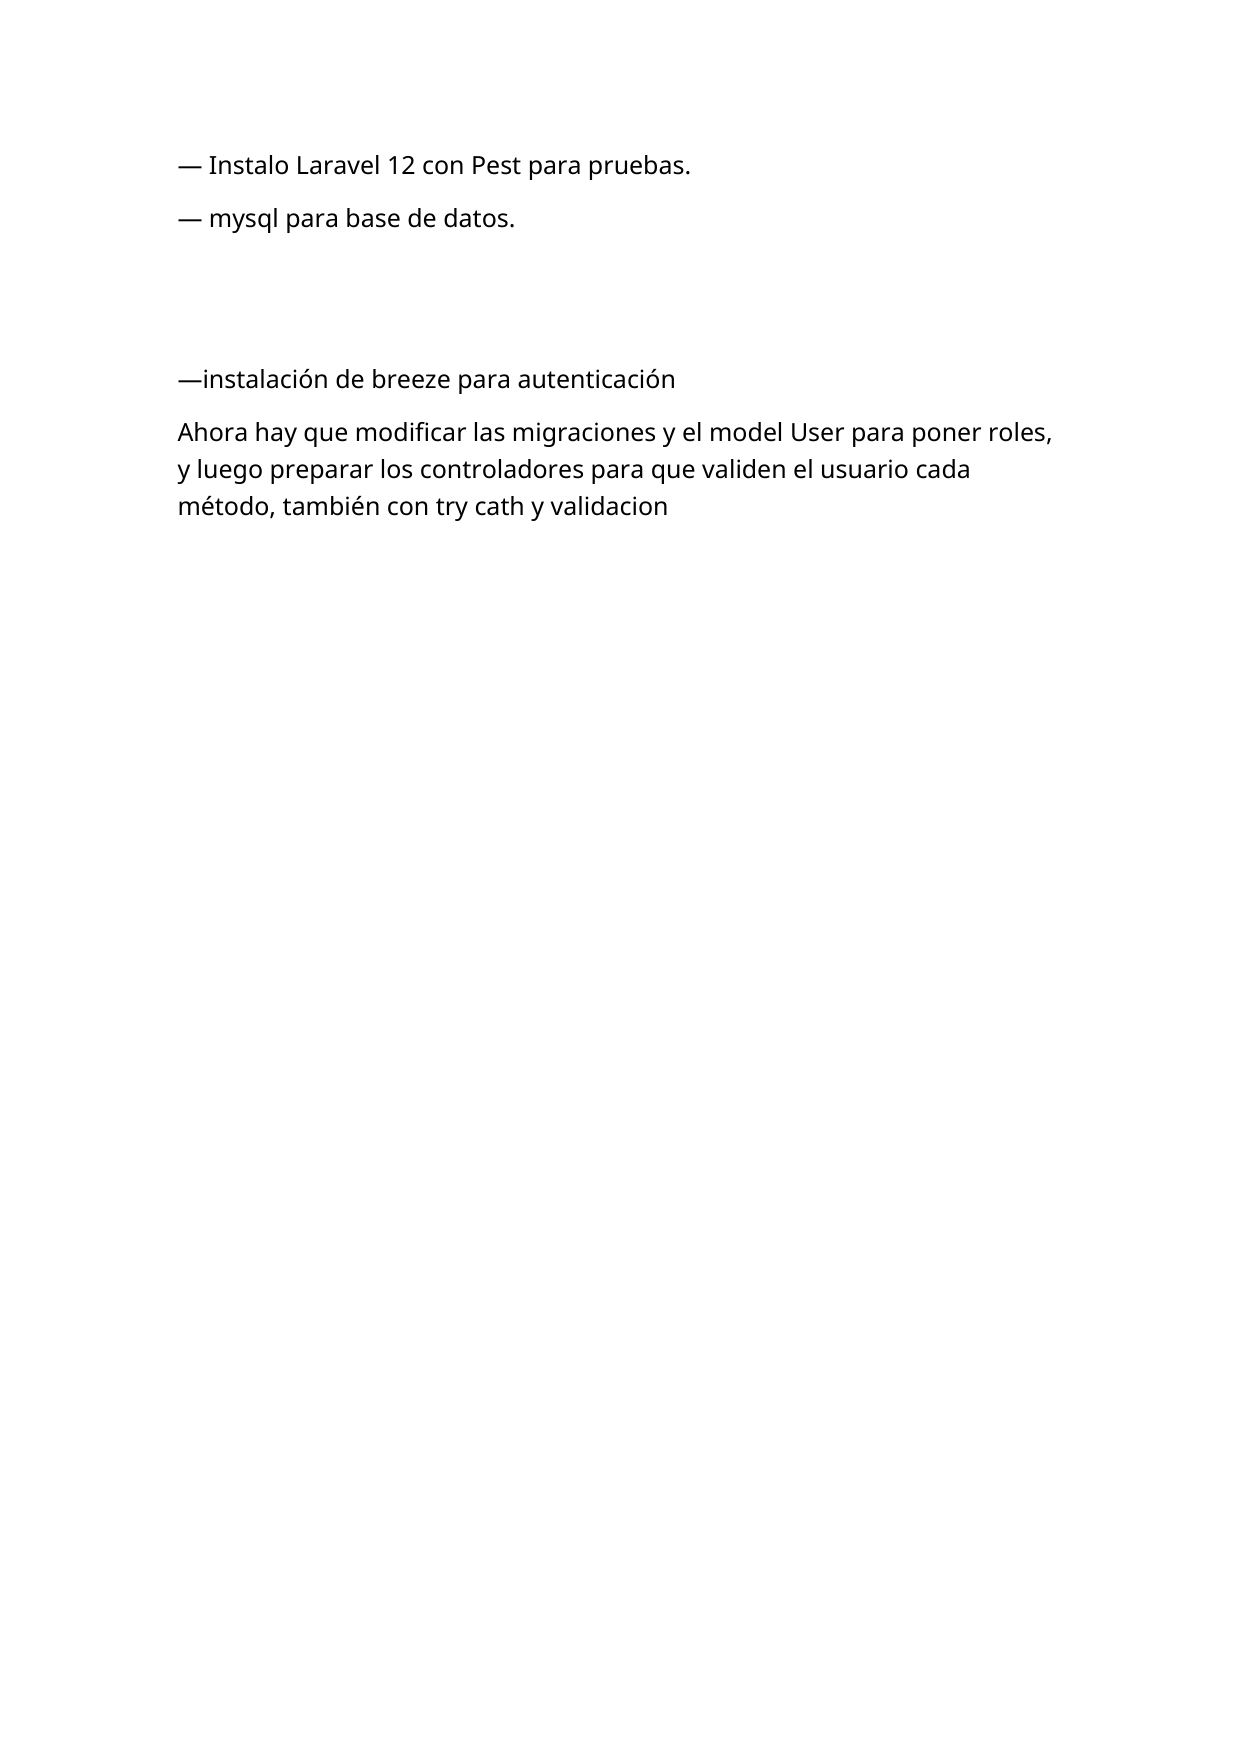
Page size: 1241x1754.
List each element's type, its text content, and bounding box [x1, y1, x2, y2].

text Ahora hay que modificar las migraciones y el model User para poner roles, y luego preparar los controladores para que validen el usuario cada método, también con try cath y validacion [177, 415, 1063, 522]
text —instalación de breeze para autenticación [177, 361, 1063, 395]
text ― Instalo Laravel 12 con Pest para pruebas. [177, 148, 1063, 182]
text ― mysql para base de datos. [177, 201, 1063, 235]
